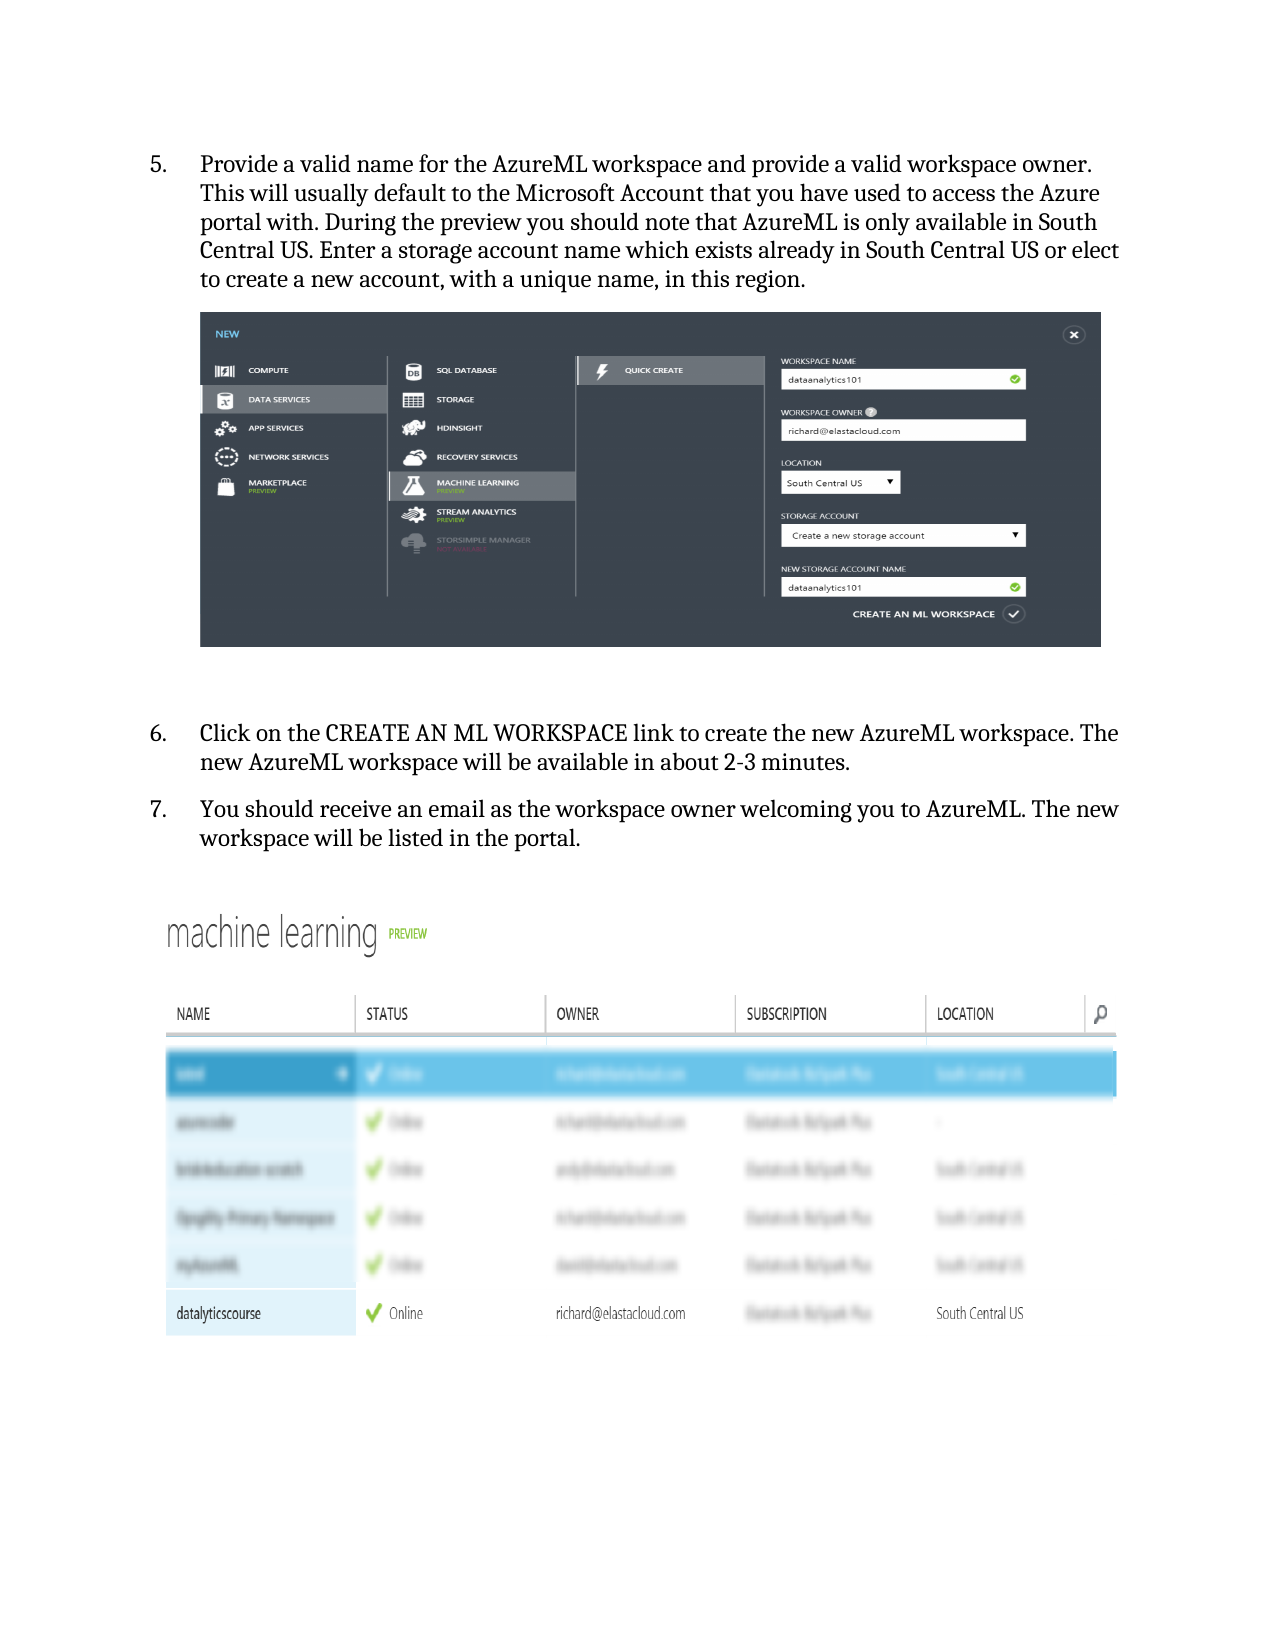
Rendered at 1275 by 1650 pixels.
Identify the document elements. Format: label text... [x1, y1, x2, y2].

picture [200, 312, 1101, 647]
list Click on the CREATE AN ML WORKSPACE link to create the new AzureML workspace. The new AzureML workspace will be available in about 2-3 minutes. [150, 719, 1125, 776]
list Provide a valid name for the AzureML workspace and provide a valid workspace owner. This will usually default to the Microsoft Account that you have used to access the Azure portal with. During the preview you should note that AzureML is only available in South Central US. Enter a storage account name which exists already in South Central US or elect to create a new account, with a unique name, in this region. [150, 150, 1125, 294]
list You should receive an email as the workspace owner welcoming you to AzureML. The new workspace will be listed in the portal. [150, 795, 1125, 852]
picture [150, 900, 1127, 1398]
